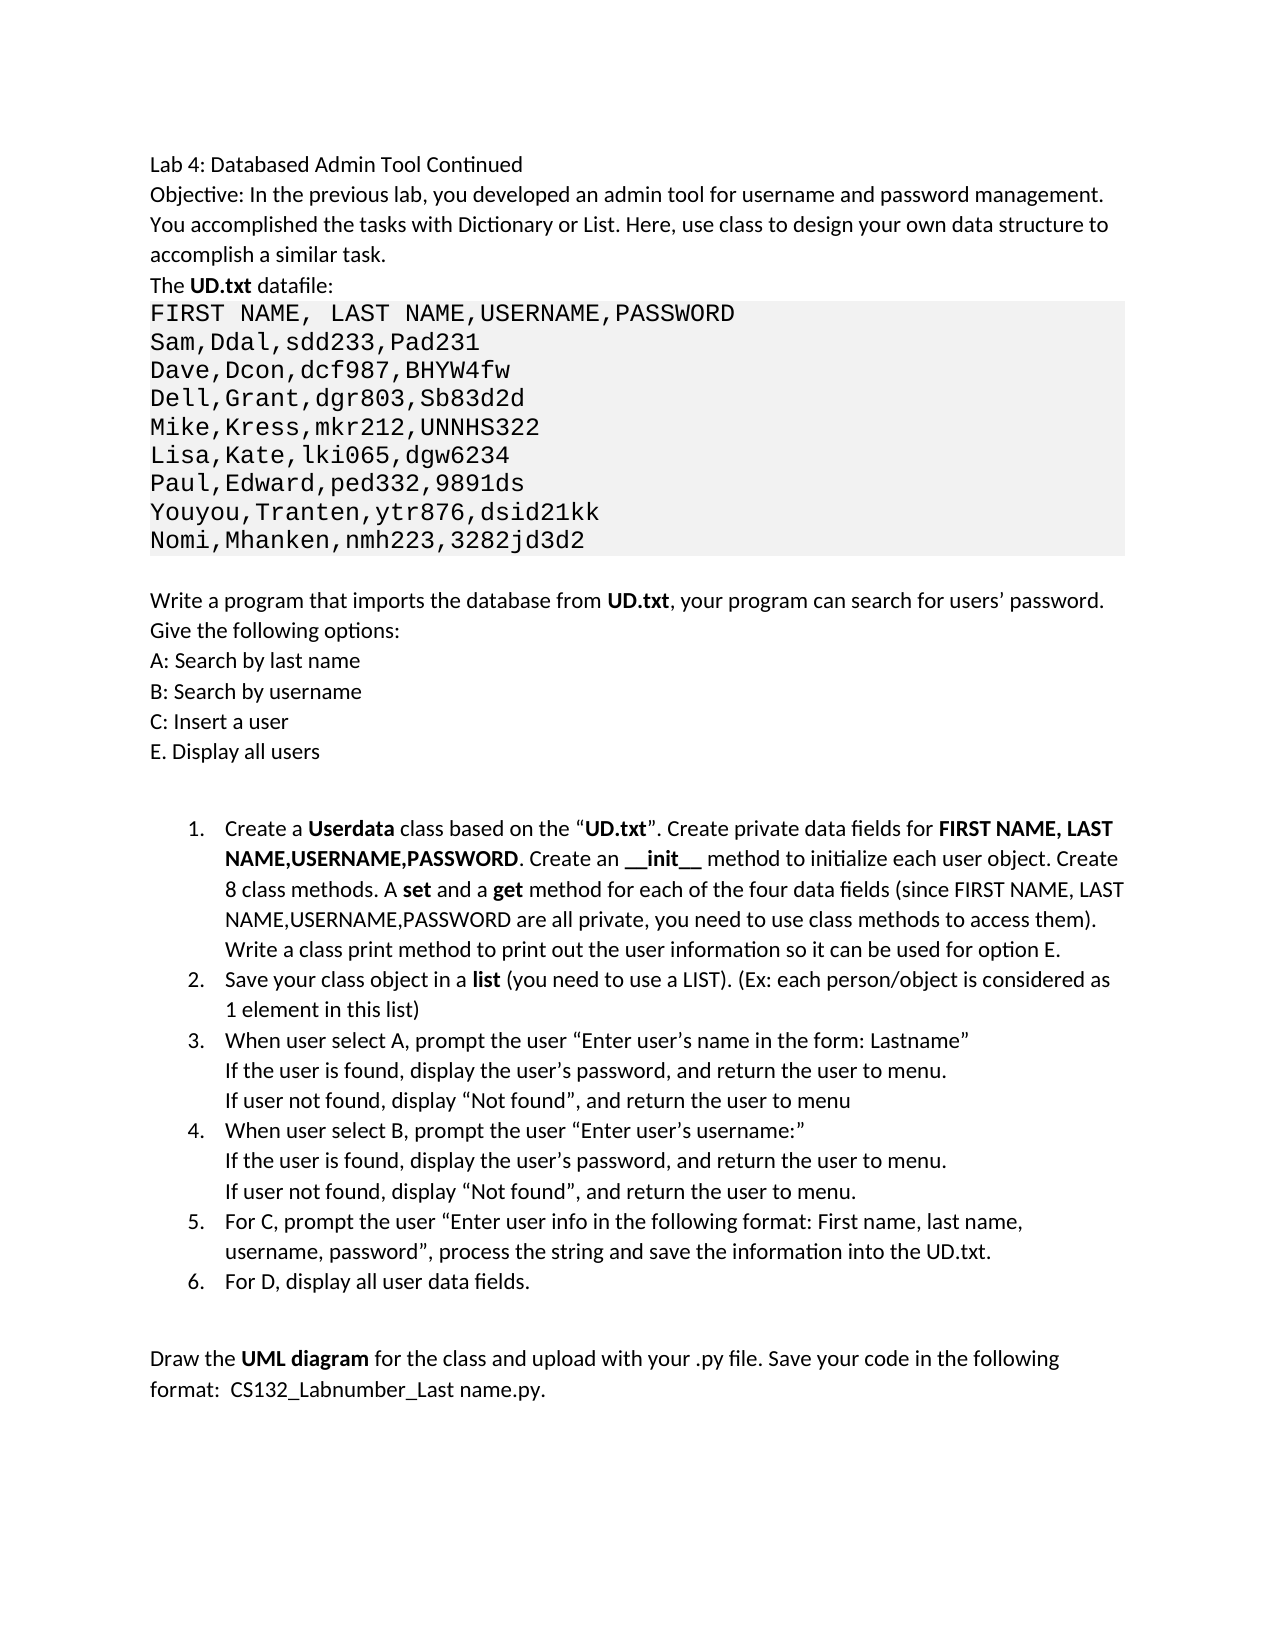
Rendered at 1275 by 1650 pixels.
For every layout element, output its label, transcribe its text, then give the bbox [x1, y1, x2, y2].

text Youyou,Tranten,ytr876,dsid21kk [150, 499, 1125, 528]
list For D, display all user data fields. [187, 1267, 1125, 1296]
list If user not found, display “Not found”, and return the user to menu. [225, 1177, 1125, 1205]
list When user select B, prompt the user “Enter user’s username:” [187, 1116, 1125, 1144]
text Dave,Dcon,dcf987,BHYW4fw [150, 358, 1125, 386]
list For C, prompt the user “Enter user info in the following format: First name, last name, username, password”, process the string and save the information into the UD.txt. [187, 1207, 1125, 1265]
text A: Search by last name [150, 647, 1125, 675]
text E. Display all users [150, 737, 1125, 765]
list Create a Userdata class based on the “UD.txt”. Create private data fields for FIRST NAME, LAST NAME,USERNAME,PASSWORD. Create an __init__ method to initialize each user object. Create 8 class methods. A set and a get method for each of the four data fields (since FIRST NAME, LAST NAME,USERNAME,PASSWORD are all private, you need to use class methods to access them). Write a class print method to print out the user information so it can be used for option E. [187, 814, 1125, 963]
text Draw the UML diagram for the class and upload with your .py file. Save your code in the following format: CS132_Labnumber_Last name.py. [150, 1344, 1125, 1403]
text B: Search by username [150, 677, 1125, 705]
text Lab 4: Databased Admin Tool Continued [150, 150, 1125, 178]
text Nomi,Mhanken,nmh223,3282jd3d2 [150, 528, 1125, 556]
list If user not found, display “Not found”, and return the user to menu [225, 1086, 1125, 1114]
text C: Insert a user [150, 707, 1125, 735]
list Save your class object in a list (you need to use a LIST). (Ex: each person/object is considered as 1 element in this list) [187, 965, 1125, 1024]
text Give the following options: [150, 616, 1125, 644]
text The UD.txt datafile: [150, 271, 1125, 299]
text Lisa,Kate,lki065,dgw6234 [150, 443, 1125, 471]
list If the user is found, display the user’s password, and return the user to menu. [225, 1147, 1125, 1175]
text FIRST NAME, LAST NAME,USERNAME,PASSWORD [150, 301, 1125, 329]
text Write a program that imports the database from UD.txt, your program can search for users’ password. [150, 586, 1125, 614]
text Dell,Grant,dgr803,Sb83d2d [150, 386, 1125, 414]
text Objective: In the previous lab, you developed an admin tool for username and password management. You accomplished the tasks with Dictionary or List. Here, use class to design your own data structure to accomplish a similar task. [150, 180, 1125, 269]
text Mike,Kress,mkr212,UNNHS322 [150, 414, 1125, 443]
text Sam,Ddal,sdd233,Pad231 [150, 329, 1125, 358]
list If the user is found, display the user’s password, and return the user to menu. [225, 1056, 1125, 1084]
list When user select A, prompt the user “Enter user’s name in the form: Lastname” [187, 1026, 1125, 1054]
text Paul,Edward,ped332,9891ds [150, 471, 1125, 499]
